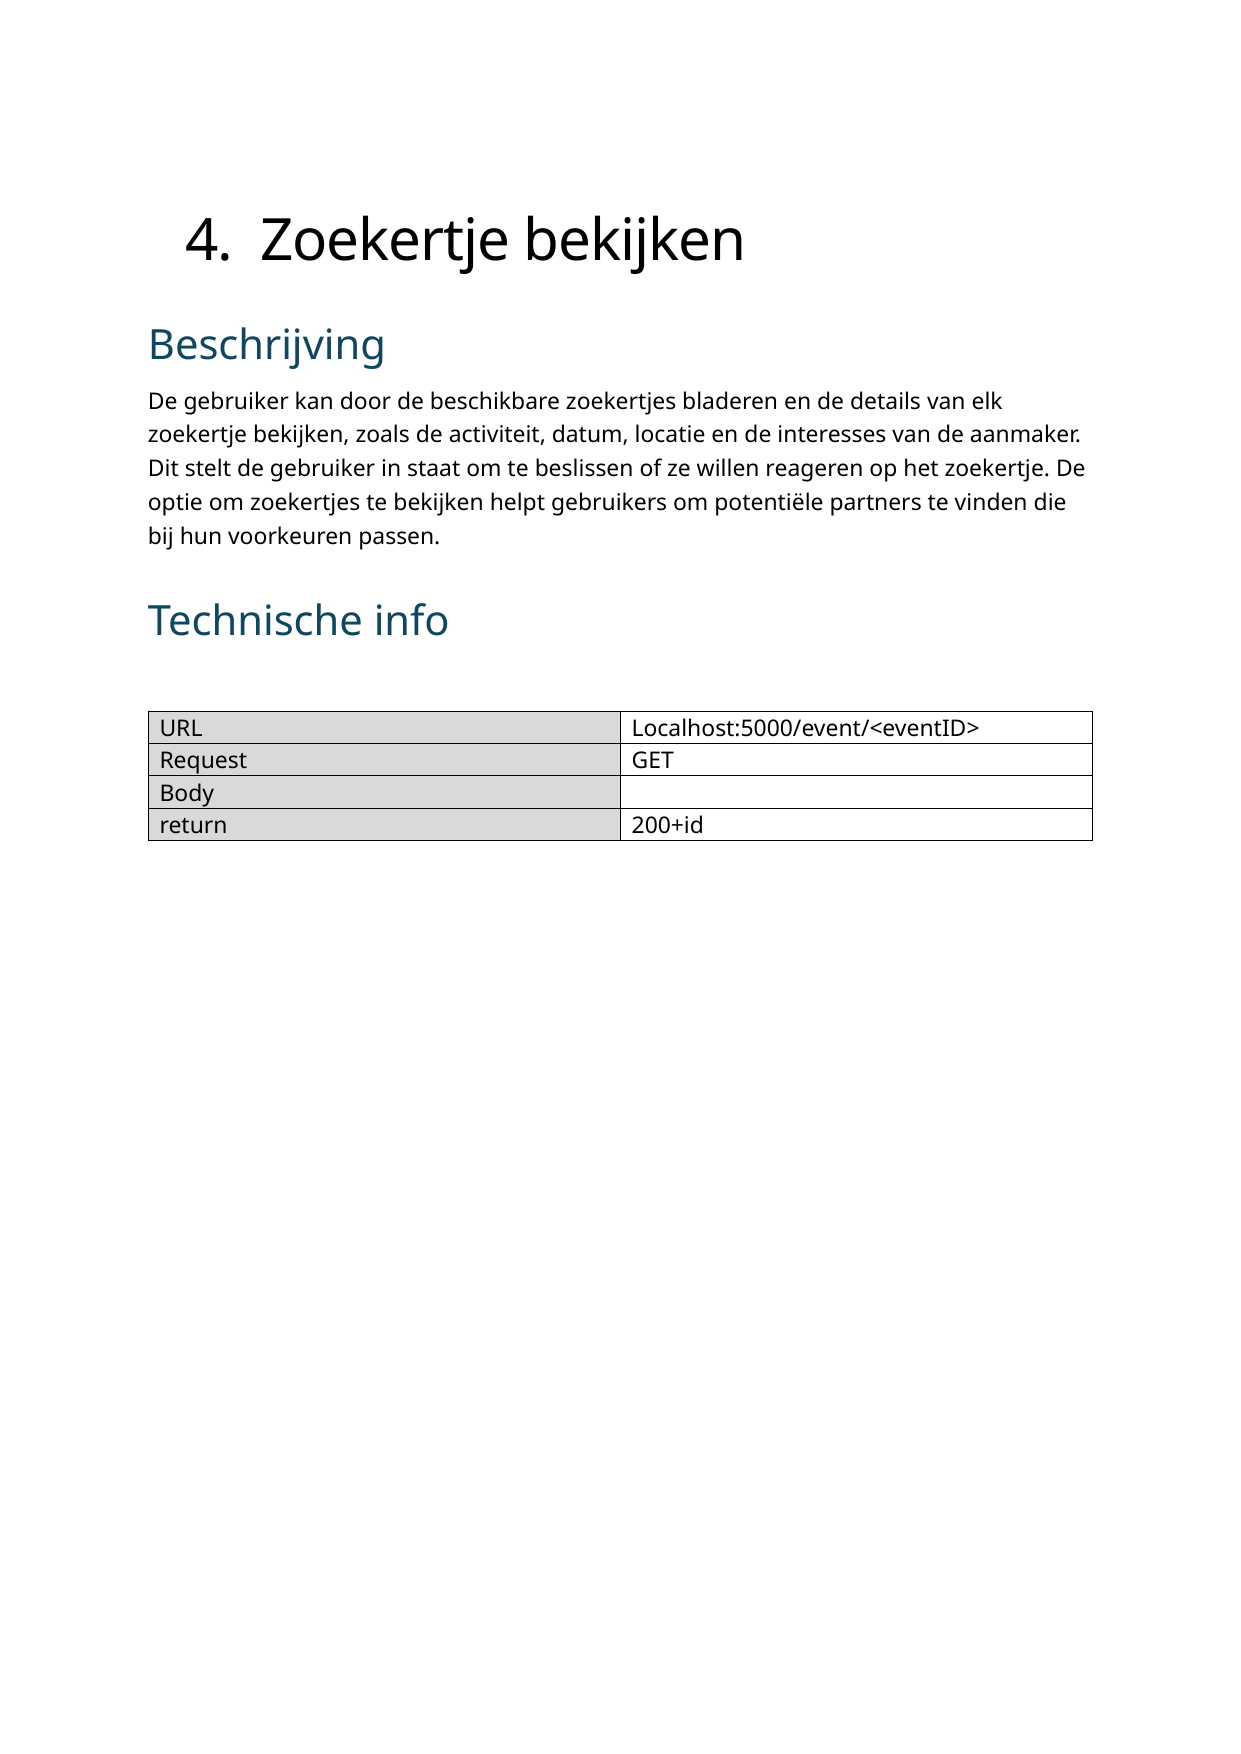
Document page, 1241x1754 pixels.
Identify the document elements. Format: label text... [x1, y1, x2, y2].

table_cell Request [149, 744, 620, 775]
table_cell Body [149, 776, 620, 808]
subtitle Beschrijving [148, 315, 1093, 372]
table_cell [621, 776, 1092, 808]
table_header URL [149, 712, 620, 743]
table_cell 200+id [621, 809, 1092, 840]
table_header Localhost:5000/event/<eventID> [621, 712, 1092, 743]
title Zoekertje bekijken [185, 198, 1093, 277]
subtitle Technische info [148, 591, 1093, 648]
text De gebruiker kan door de beschikbare zoekertjes bladeren en de details van elk zoekertje bekijken, zoals de activiteit, datum, locatie en de interesses van de aanmaker. Dit stelt de gebruiker in staat om te beslissen of ze willen reageren op het zoekertje. De optie om zoekertjes te bekijken helpt gebruikers om potentiële partners te vinden die bij hun voorkeuren passen. [148, 384, 1093, 551]
table_cell GET [621, 744, 1092, 775]
table_cell return [149, 809, 620, 840]
